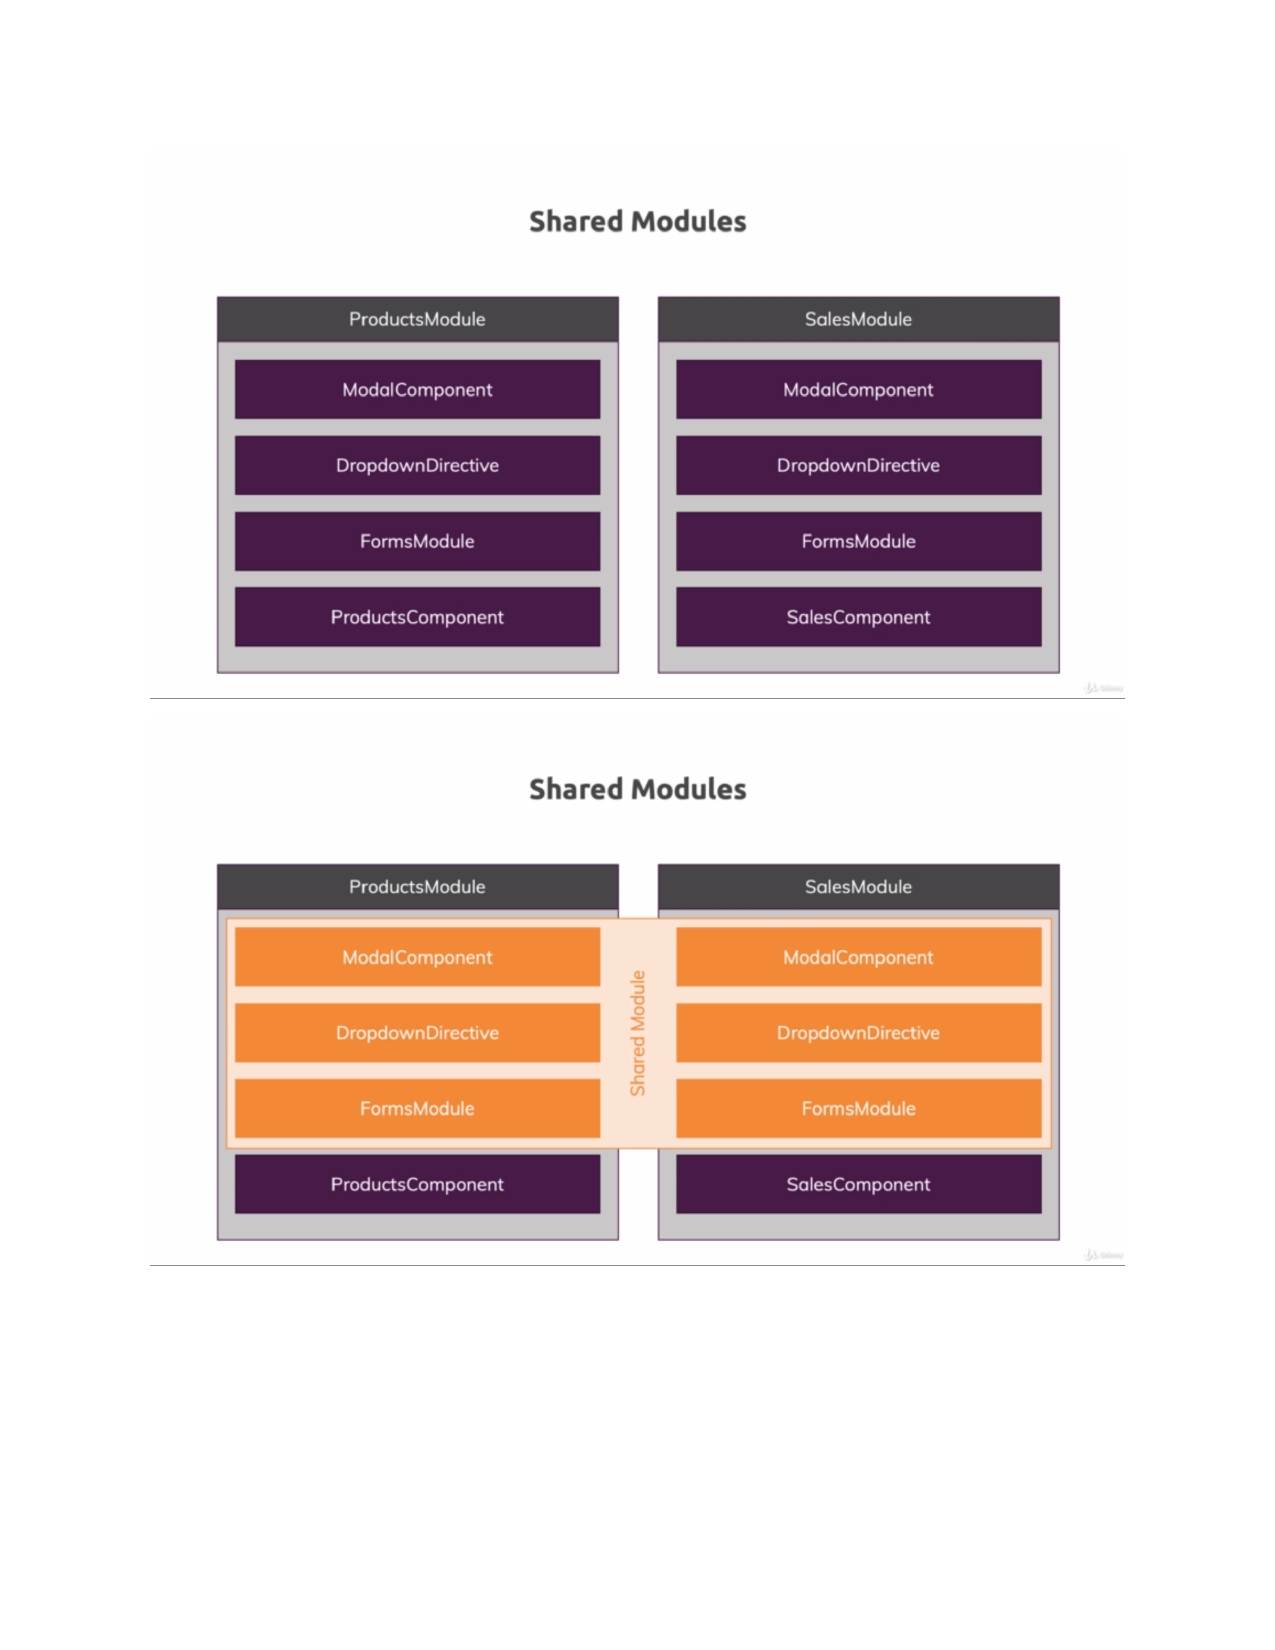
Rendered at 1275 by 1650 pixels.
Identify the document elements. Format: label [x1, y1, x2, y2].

picture [150, 150, 1125, 699]
picture [150, 717, 1125, 1266]
